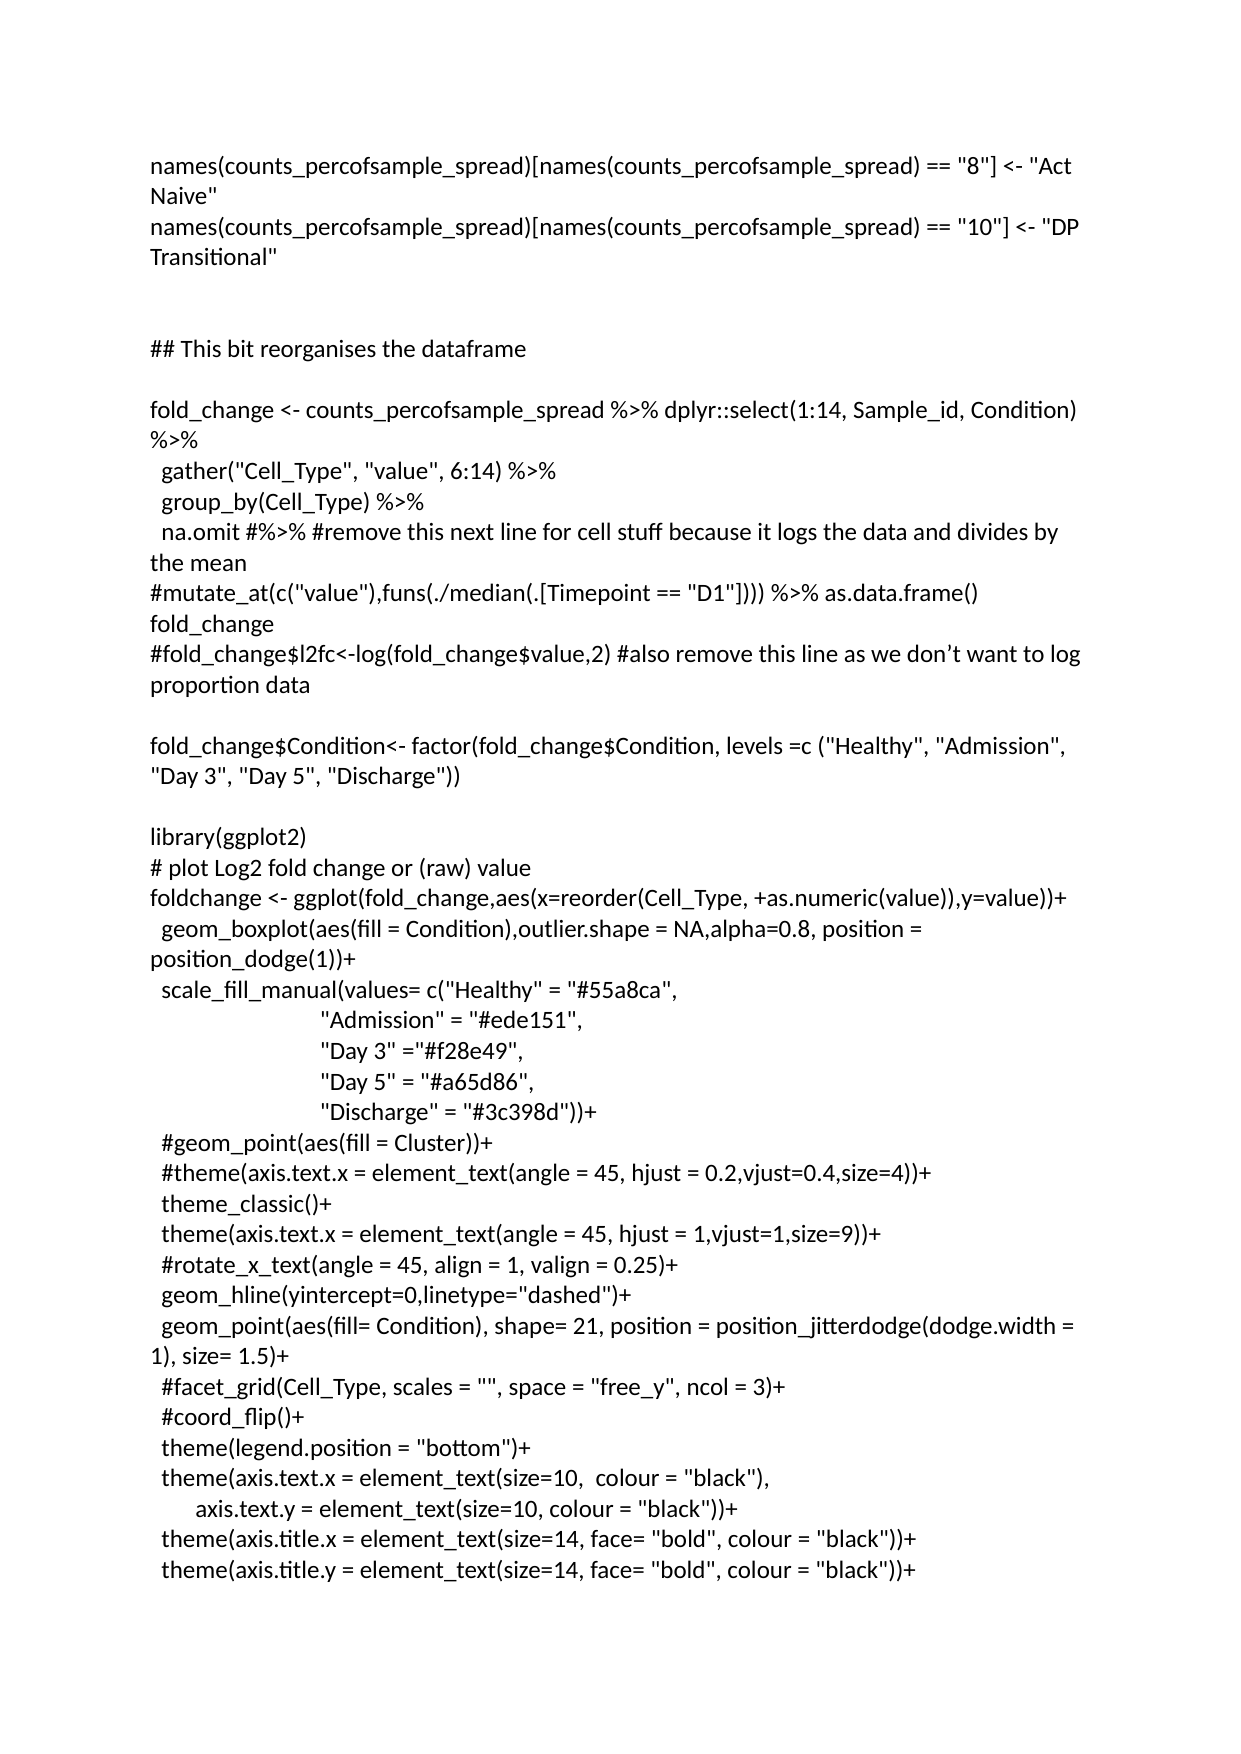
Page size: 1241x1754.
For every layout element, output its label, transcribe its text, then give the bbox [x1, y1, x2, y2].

text foldchange <- ggplot(fold_change,aes(x=reorder(Cell_Type, +as.numeric(value)),y=value))+ [150, 882, 1090, 913]
text theme(axis.text.x = element_text(angle = 45, hjust = 1,vjust=1,size=9))+ [150, 1218, 1090, 1249]
text theme(axis.title.x = element_text(size=14, face= "bold", colour = "black"))+ [150, 1523, 1090, 1554]
text axis.text.y = element_text(size=10, colour = "black"))+ [150, 1493, 1090, 1523]
text theme(axis.title.y = element_text(size=14, face= "bold", colour = "black"))+ [150, 1554, 1090, 1584]
text fold_change$Condition<- factor(fold_change$Condition, levels =c ("Healthy", "Admission", "Day 3", "Day 5", "Discharge")) [150, 730, 1090, 791]
text geom_boxplot(aes(fill = Condition),outlier.shape = NA,alpha=0.8, position = position_dodge(1))+ [150, 913, 1090, 974]
text #geom_point(aes(fill = Cluster))+ [150, 1127, 1090, 1157]
text group_by(Cell_Type) %>% [150, 486, 1090, 516]
text scale_fill_manual(values= c("Healthy" = "#55a8ca", [150, 974, 1090, 1004]
text names(counts_percofsample_spread)[names(counts_percofsample_spread) == "10"] <- "DP Transitional" [150, 211, 1090, 272]
text gather("Cell_Type", "value", 6:14) %>% [150, 455, 1090, 486]
text "Admission" = "#ede151", [150, 1004, 1090, 1035]
text theme_classic()+ [150, 1188, 1090, 1218]
text "Day 5" = "#a65d86", [150, 1066, 1090, 1096]
text "Day 3" ="#f28e49", [150, 1035, 1090, 1066]
text #facet_grid(Cell_Type, scales = "", space = "free_y", ncol = 3)+ [150, 1371, 1090, 1401]
text ## This bit reorganises the dataframe [150, 333, 1090, 364]
text #coord_flip()+ [150, 1401, 1090, 1432]
text geom_hline(yintercept=0,linetype="dashed")+ [150, 1279, 1090, 1310]
text fold_change [150, 608, 1090, 638]
text #mutate_at(c("value"),funs(./median(.[Timepoint == "D1"]))) %>% as.data.frame() [150, 577, 1090, 608]
text #fold_change$l2fc<-log(fold_change$value,2) #also remove this line as we don’t want to log proportion data [150, 638, 1090, 699]
text theme(legend.position = "bottom")+ [150, 1432, 1090, 1462]
text na.omit #%>% #remove this next line for cell stuff because it logs the data and divides by the mean [150, 516, 1090, 577]
text names(counts_percofsample_spread)[names(counts_percofsample_spread) == "8"] <- "Act Naive" [150, 150, 1090, 211]
text "Discharge" = "#3c398d"))+ [150, 1096, 1090, 1127]
text library(ggplot2) [150, 821, 1090, 852]
text geom_point(aes(fill= Condition), shape= 21, position = position_jitterdodge(dodge.width = 1), size= 1.5)+ [150, 1310, 1090, 1371]
text theme(axis.text.x = element_text(size=10, colour = "black"), [150, 1462, 1090, 1493]
text fold_change <- counts_percofsample_spread %>% dplyr::select(1:14, Sample_id, Condition) %>% [150, 394, 1090, 455]
text # plot Log2 fold change or (raw) value [150, 852, 1090, 882]
text #theme(axis.text.x = element_text(angle = 45, hjust = 0.2,vjust=0.4,size=4))+ [150, 1157, 1090, 1188]
text #rotate_x_text(angle = 45, align = 1, valign = 0.25)+ [150, 1249, 1090, 1279]
